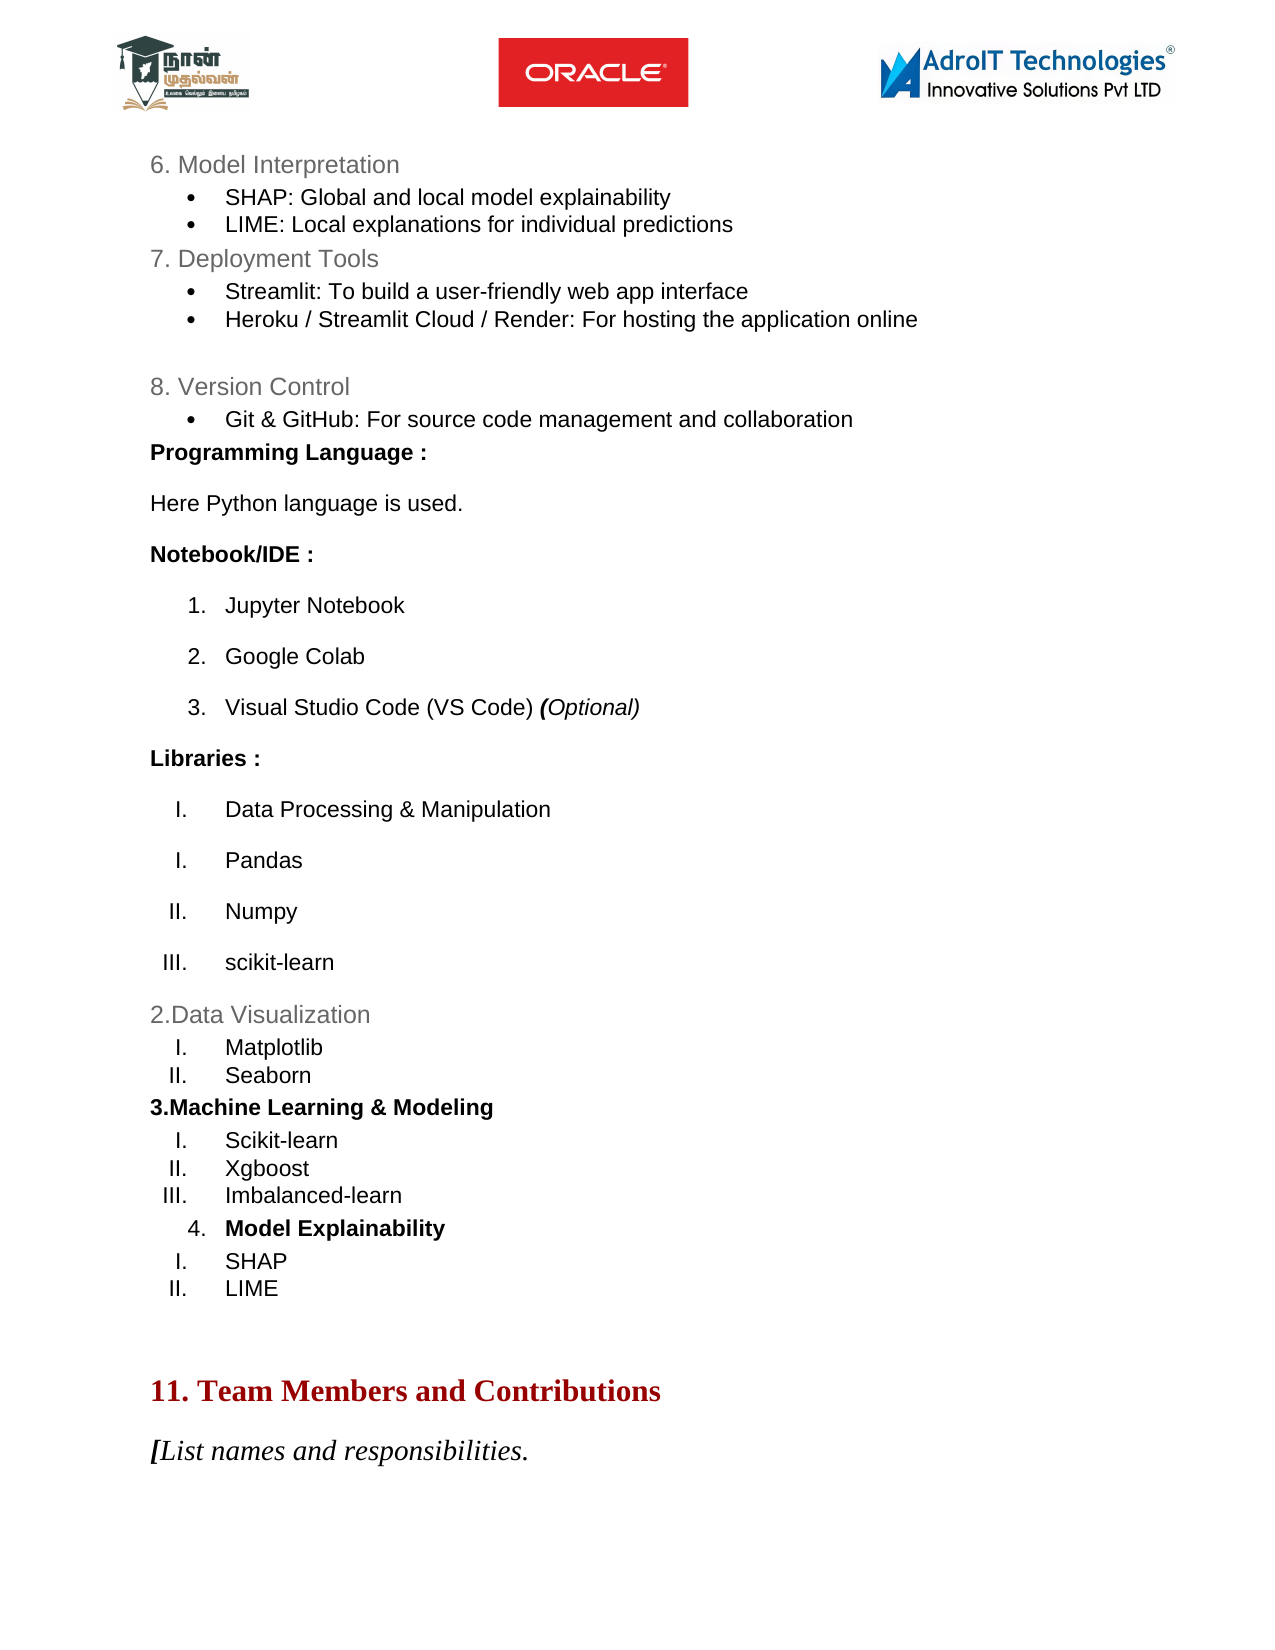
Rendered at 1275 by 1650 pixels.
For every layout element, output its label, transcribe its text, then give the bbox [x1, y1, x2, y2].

list Seaborn [187, 1062, 1125, 1088]
list scikit-learn [187, 949, 1125, 976]
list LIME: Local explanations for individual predictions [187, 211, 1125, 238]
picture [498, 38, 689, 107]
list Jupyter Notebook [187, 592, 1125, 618]
list SHAP [187, 1248, 1125, 1274]
picture [878, 42, 1177, 104]
list Git & GitHub: For source code management and collaboration [187, 406, 1125, 432]
subtitle 7. Deployment Tools [150, 244, 1125, 273]
list Google Colab [187, 643, 1125, 669]
list Imbalanced-learn [187, 1182, 1125, 1209]
list Numpy [187, 898, 1125, 924]
list Data Processing & Manipulation [187, 796, 1125, 822]
list SHAP: Global and local model explainability [187, 184, 1125, 210]
list Matplotlib [187, 1034, 1125, 1060]
list Scikit-learn [187, 1127, 1125, 1153]
text 3.Machine Learning & Modeling [150, 1094, 1125, 1121]
text Programming Language : [150, 439, 1125, 465]
subtitle 2.Data Visualization [150, 1000, 1125, 1029]
text Libraries : [150, 745, 1125, 771]
picture [112, 32, 251, 114]
list Pandas [187, 847, 1125, 873]
subtitle 8. Version Control [150, 372, 1125, 401]
subtitle 6. Model Interpretation [150, 150, 1125, 179]
text [List names and responsibilities. [150, 1433, 1125, 1467]
list LIME [187, 1275, 1125, 1302]
text Notebook/IDE : [150, 541, 1125, 567]
list Model Explainability [187, 1215, 1125, 1241]
list Streamlit: To build a user-friendly web app interface [187, 278, 1125, 304]
list Xgboost [187, 1155, 1125, 1181]
list Visual Studio Code (VS Code) (Optional) [187, 694, 1125, 720]
subtitle 11. Team Members and Contributions [150, 1372, 1125, 1408]
text Here Python language is used. [150, 490, 1125, 516]
list Heroku / Streamlit Cloud / Render: For hosting the application online [187, 306, 1125, 332]
